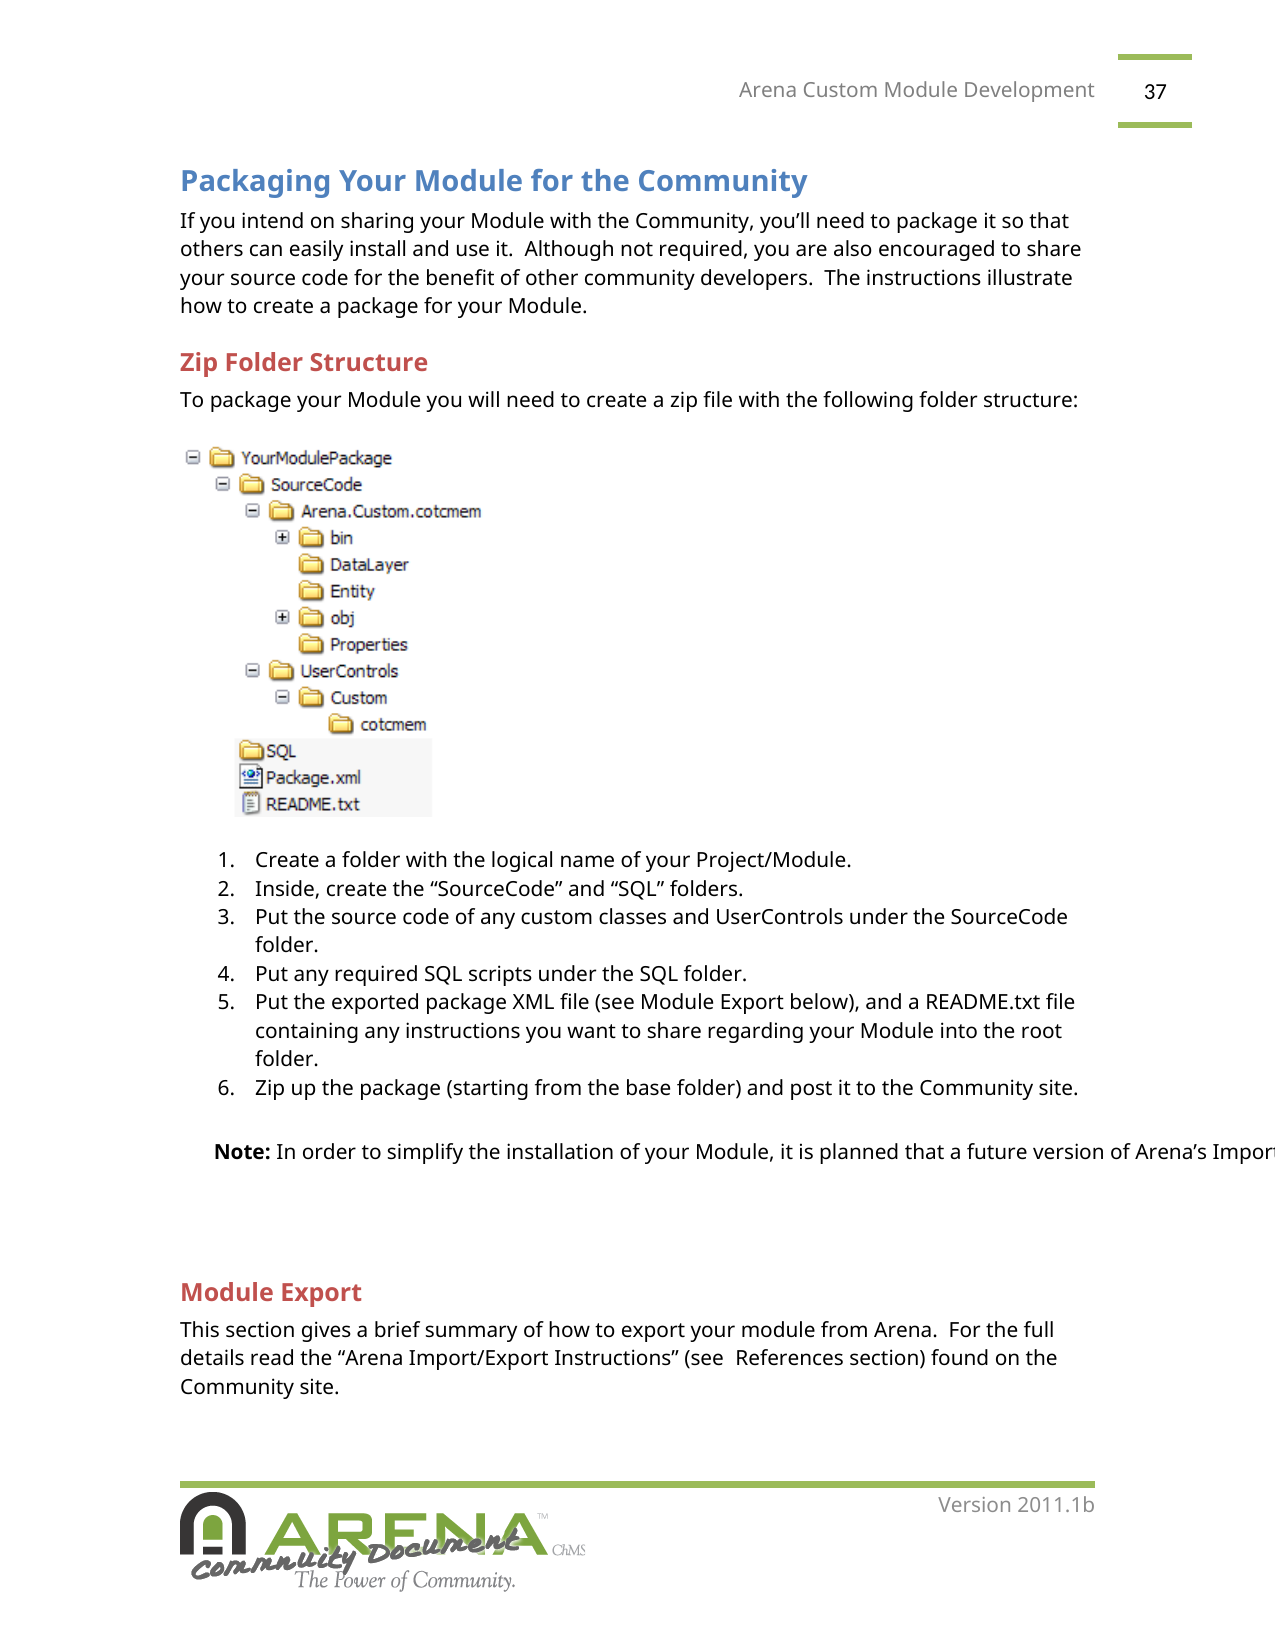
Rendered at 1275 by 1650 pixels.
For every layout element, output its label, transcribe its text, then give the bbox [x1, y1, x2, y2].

text If you intend on sharing your Module with the Community, you’ll need to package it so that others can easily install and use it. Although not required, you are also encouraged to share your source code for the benefit of other community developers. The instructions illustrate how to create a package for your Module. [180, 206, 1095, 320]
list Put the source code of any custom classes and UserControls under the SourceCode folder. [217, 902, 1095, 959]
text This section gives a brief summary of how to export your module from Arena. For the full details read the “Arena Import/Export Instructions” (see 0 References section) found on the Community site. [180, 1315, 1095, 1400]
subtitle Packaging Your Module for the Community [180, 160, 1095, 200]
list Create a folder with the logical name of your Project/Module. [217, 845, 1095, 874]
list Put the exported package XML file (see Module Export below), and a README.txt file containing any instructions you want to share regarding your Module into the root folder. [217, 987, 1095, 1073]
picture [180, 1492, 586, 1592]
subtitle Module Export [180, 1275, 1095, 1309]
text To package your Module you will need to create a zip file with the following folder structure: [180, 385, 1095, 413]
subtitle Zip Folder Structure [180, 345, 1095, 379]
list Zip up the package (starting from the base folder) and post it to the Community site. [217, 1073, 1095, 1101]
picture [180, 441, 494, 817]
list Inside, create the “SourceCode” and “SQL” folders. [217, 874, 1095, 902]
list Put any required SQL scripts under the SQL folder. [217, 959, 1095, 987]
